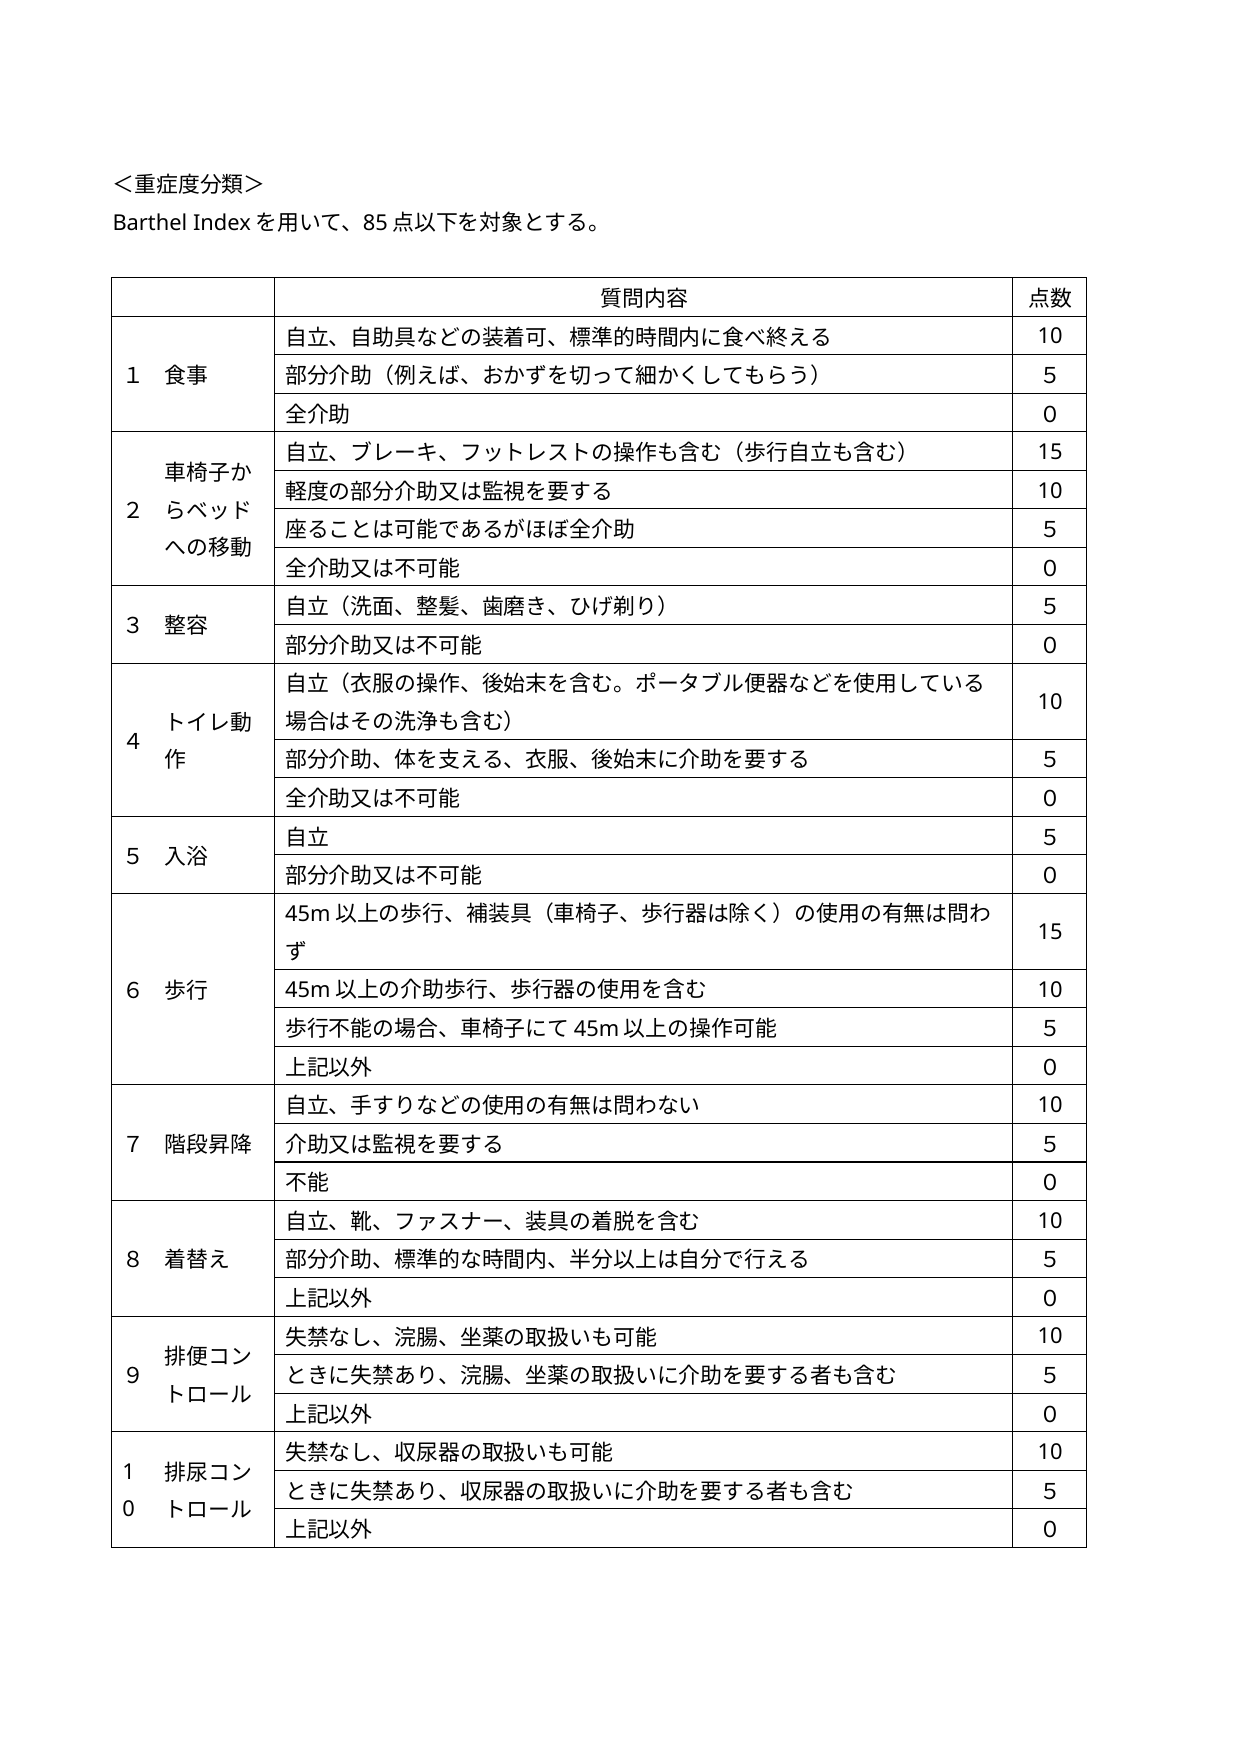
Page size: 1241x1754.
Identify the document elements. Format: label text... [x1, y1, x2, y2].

table_cell 排便コントロール [154, 1317, 274, 1431]
table_cell 45m以上の介助歩行、歩行器の使用を含む [275, 970, 1012, 1007]
table_cell 失禁なし、収尿器の取扱いも可能 [275, 1432, 1012, 1470]
table_cell ５ [1013, 1240, 1086, 1277]
table_cell １ [112, 317, 154, 431]
table_cell 全介助 [275, 394, 1012, 431]
table_cell ４ [112, 664, 154, 816]
table_cell 部分介助、体を支える、衣服、後始末に介助を要する [275, 740, 1012, 777]
table_cell 着替え [154, 1201, 274, 1316]
table_cell 歩行不能の場合、車椅子にて45m以上の操作可能 [275, 1008, 1012, 1046]
table_header 点数 [1013, 278, 1086, 316]
table_cell ２ [112, 432, 154, 585]
table_cell ５ [1013, 817, 1086, 854]
table_cell ０ [1013, 855, 1086, 893]
table_cell ０ [1013, 394, 1086, 431]
table_cell ０ [1013, 548, 1086, 585]
table_cell 入浴 [154, 817, 274, 893]
table_cell 部分介助又は不可能 [275, 625, 1012, 662]
table_cell ０ [1013, 1163, 1086, 1200]
table_cell 10 [1013, 471, 1086, 508]
table_cell ときに失禁あり、浣腸、坐薬の取扱いに介助を要する者も含む [275, 1355, 1012, 1393]
table_cell 10 [1013, 1317, 1086, 1354]
table_cell 15 [1013, 894, 1086, 969]
table_cell 自立、靴、ファスナー、装具の着脱を含む [275, 1201, 1012, 1238]
table_cell 10 [1013, 970, 1086, 1007]
table_cell 食事 [154, 317, 274, 431]
table_cell 座ることは可能であるがほぼ全介助 [275, 509, 1012, 547]
table_cell 上記以外 [275, 1047, 1012, 1084]
table_cell ６ [112, 894, 154, 1084]
table_cell 排尿コントロール [154, 1432, 274, 1547]
table_cell ３ [112, 586, 154, 662]
table_cell 自立 [275, 817, 1012, 854]
table_cell ７ [112, 1085, 154, 1200]
table_cell 整容 [154, 586, 274, 662]
table_cell ９ [112, 1317, 154, 1431]
table_cell ５ [1013, 509, 1086, 547]
table_cell ５ [1013, 1355, 1086, 1393]
table_cell 軽度の部分介助又は監視を要する [275, 471, 1012, 508]
table_cell 部分介助（例えば、おかずを切って細かくしてもらう） [275, 355, 1012, 393]
table_cell 失禁なし、浣腸、坐薬の取扱いも可能 [275, 1317, 1012, 1354]
table_cell 10 [1013, 1201, 1086, 1238]
table_cell 上記以外 [275, 1509, 1012, 1547]
table_cell ０ [1013, 1047, 1086, 1084]
table_cell 車椅子からベッドへの移動 [154, 432, 274, 585]
table_cell ５ [112, 817, 154, 893]
table_cell 全介助又は不可能 [275, 778, 1012, 816]
table_cell 部分介助又は不可能 [275, 855, 1012, 893]
table_cell ０ [1013, 778, 1086, 816]
table_cell ０ [1013, 1278, 1086, 1316]
text ＜重症度分類＞ [112, 164, 1128, 202]
table_cell ０ [1013, 1509, 1086, 1547]
table_cell 自立（衣服の操作、後始末を含む。ポータブル便器などを使用している場合はその洗浄も含む） [275, 664, 1012, 738]
table_cell 10 [1013, 317, 1086, 354]
table_cell 10 [1013, 1085, 1086, 1123]
table_cell ５ [1013, 355, 1086, 393]
text Barthel Indexを用いて、85点以下を対象とする。 [112, 202, 1128, 239]
table_cell 45m以上の歩行、補装具（車椅子、歩行器は除く）の使用の有無は問わず [275, 894, 1012, 969]
table_cell ５ [1013, 1124, 1086, 1161]
table_cell ０ [1013, 625, 1086, 662]
table_cell 10 [112, 1432, 154, 1547]
table_cell 不能 [275, 1163, 1012, 1200]
table_cell ５ [1013, 740, 1086, 777]
table_cell ５ [1013, 586, 1086, 624]
table_cell 上記以外 [275, 1278, 1012, 1316]
table_cell トイレ動作 [154, 664, 274, 816]
table_cell 階段昇降 [154, 1085, 274, 1200]
table_cell 15 [1013, 432, 1086, 470]
table_cell 自立、自助具などの装着可、標準的時間内に食べ終える [275, 317, 1012, 354]
table_cell ときに失禁あり、収尿器の取扱いに介助を要する者も含む [275, 1471, 1012, 1508]
table_cell ０ [1013, 1394, 1086, 1431]
table_cell 介助又は監視を要する [275, 1124, 1012, 1161]
table_cell 上記以外 [275, 1394, 1012, 1431]
table_cell 部分介助、標準的な時間内、半分以上は自分で行える [275, 1240, 1012, 1277]
table_header 質問内容 [275, 278, 1012, 316]
table_cell 自立、手すりなどの使用の有無は問わない [275, 1085, 1012, 1123]
table_cell 自立（洗面、整髪、歯磨き、ひげ剃り） [275, 586, 1012, 624]
table_cell ８ [112, 1201, 154, 1316]
table_header [112, 278, 274, 316]
table_cell ５ [1013, 1008, 1086, 1046]
table_cell 10 [1013, 664, 1086, 738]
table_cell 10 [1013, 1432, 1086, 1470]
table_cell 歩行 [154, 894, 274, 1084]
table_cell ５ [1013, 1471, 1086, 1508]
table_cell 全介助又は不可能 [275, 548, 1012, 585]
table_cell 自立、ブレーキ、フットレストの操作も含む（歩行自立も含む） [275, 432, 1012, 470]
